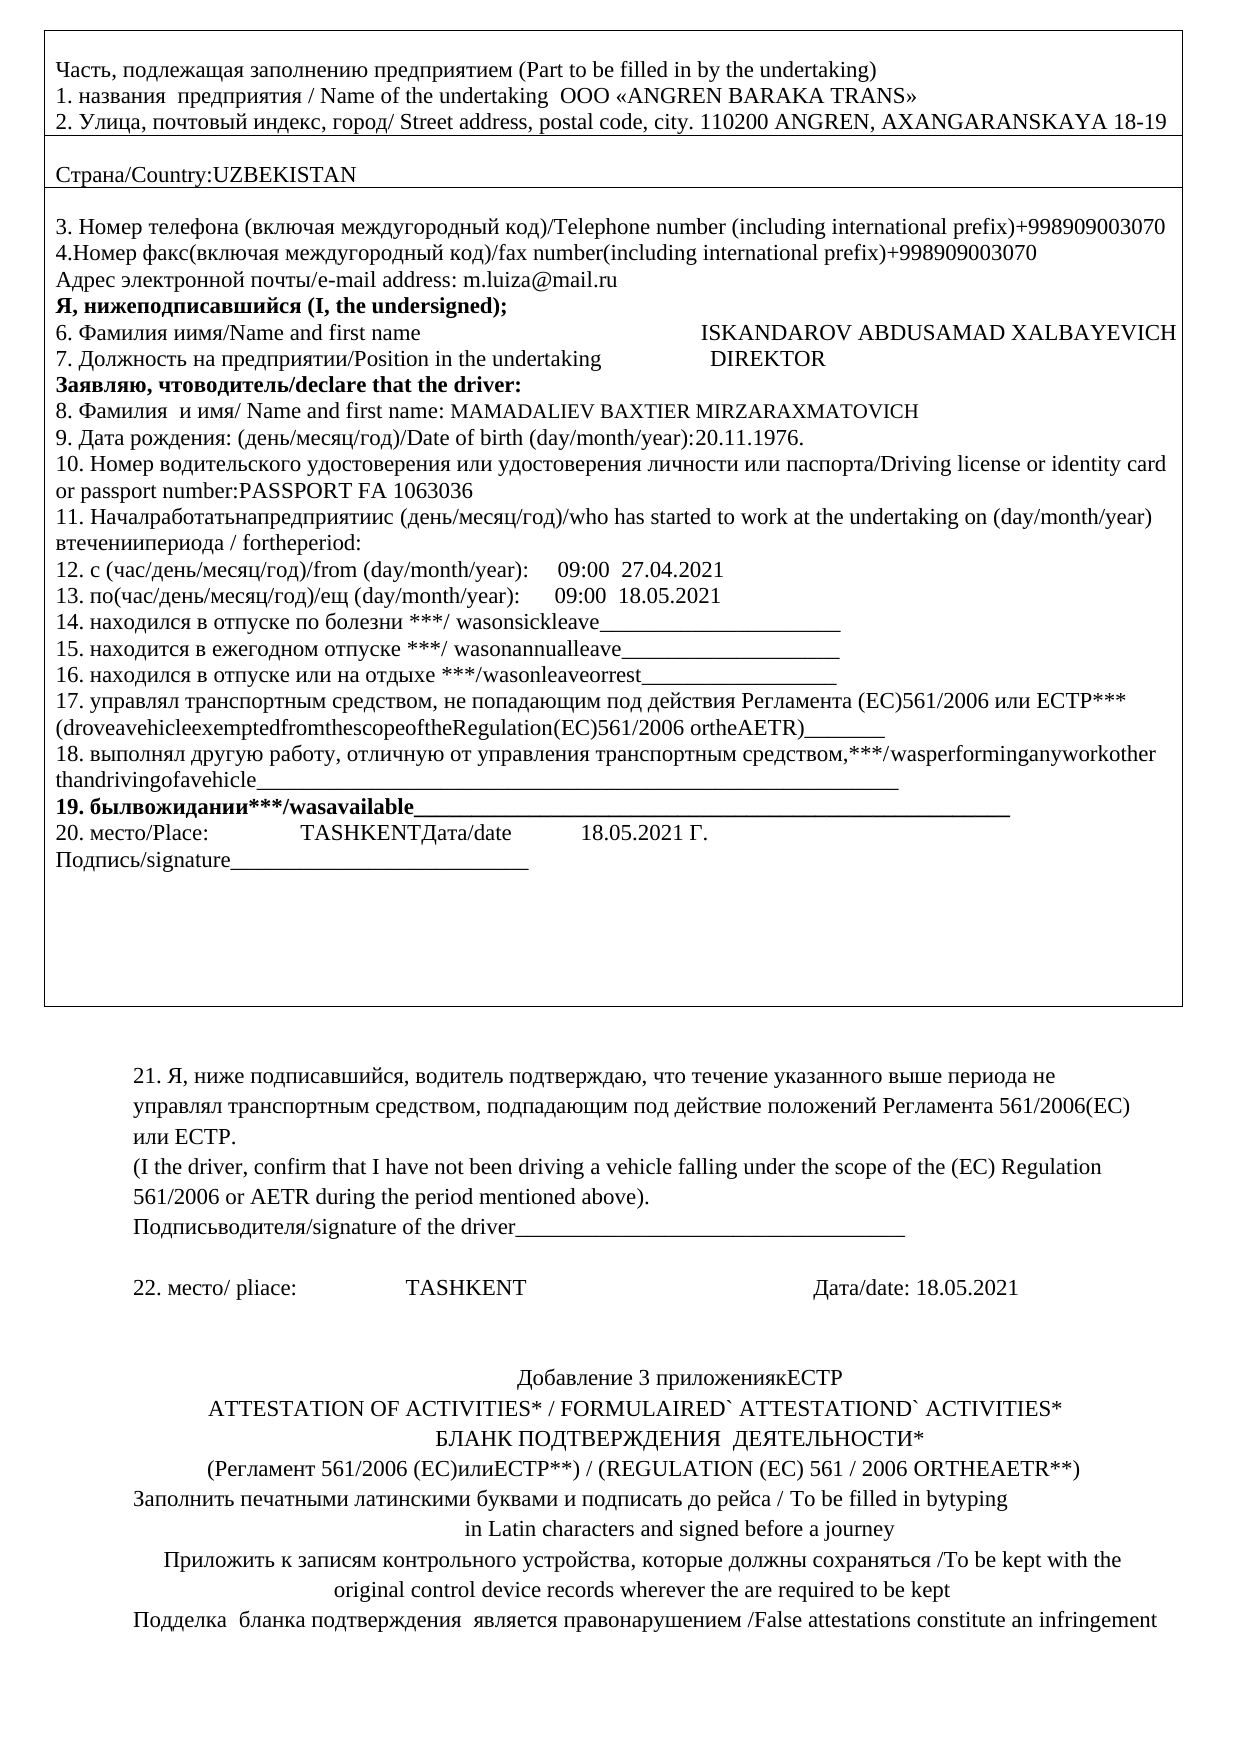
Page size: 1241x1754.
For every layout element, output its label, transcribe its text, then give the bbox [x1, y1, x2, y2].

list Подписьводителя/signature of the driver__________________________________ [133, 1213, 1152, 1240]
list 21. Я, ниже подписавшийся, водитель подтверждаю, что течение указанного выше периода не управлял транспортным средством, подпадающим под действие положений Регламента 561/2006(ЕС) или ЕСТР. [133, 1062, 1152, 1149]
table_cell Страна/Country:UZBEKISTAN [45, 136, 1182, 187]
list Заполнить печатными латинскими буквами и подписать до рейса / To be filled in bytyping [133, 1485, 1152, 1512]
list БЛАНК ПОДТВЕРЖДЕНИЯ ДЕЯТЕЛЬНОСТИ* [208, 1425, 1152, 1451]
table_header Часть, подлежащая заполнению предприятием (Part to be filled in by the undertaking) 1. названия предприятия / Name of the undertaking ООО «ANGREN BARAKA TRANS» 2. Улица, почтовый индекс, город/ Street address, postal code, city. 110200 ANGREN, AXANGARANSKAYA 18-19 [45, 31, 1182, 135]
list (I the driver, confirm that I have not been driving a vehicle falling under the scope of the (EC) Regulation 561/2006 or AETR during the period mentioned above). [133, 1153, 1152, 1209]
list Добавление 3 приложениякЕСТР [208, 1364, 1152, 1391]
table_cell 3. Номер телефона (включая междугородный код)/Telephone number (including international prefix)+998909003070 4.Номер факс(включая междугородный код)/fax number(including international prefix)+998909003070 Адрес электронной почты/e-mail address: m.luiza@mail.ru Я, нижеподписавшийся (I, the undersigned); 6. Фамилия иимя/Name and first name ISKANDAROV ABDUSAMAD XALBAYEVICH 7. Должность на предприятии/Position in the undertaking DIREKTOR Заявляю, чтоводитель/declare that the driver: 8. Фамилия и имя/ Name and first name: MAMADALIEV BAXTIER MIRZARAXMATOVICH 9. Дата рождения: (день/месяц/год)/Date of birth (day/month/year):20.11.1976. 10. Номер водительского удостоверения или удостоверения личности или паспорта/Driving license or identity card or passport number:PASSPORT FA 1063036 11. Началработатьнапредприятиис (день/месяц/год)/who has started to work at the undertaking on (day/month/year) втечениипериода / fortheperiod: 12. с (час/день/месяц/год)/from (day/month/year): 09:00 27.04.2021 13. по(час/день/месяц/год)/ещ (day/month/year): 09:00 18.05.2021 14. находился в отпуске по болезни ***/ wasonsickleave_____________________ 15. находится в ежегодном отпуске ***/ wasonannualleave___________________ 16. находился в отпуске или на отдыхе ***/wasonleaveorrest_________________ 17. управлял транспортным средством, не попадающим под действия Регламента (ЕС)561/2006 или ЕСТР*** (droveavehicleexemptedfromthescopeoftheRegulation(EC)561/2006 ortheAETR)_______ 18. выполнял другую работу, отличную от управления транспортным средством,***/wasperforminganyworkother thandrivingofavehicle________________________________________________________ 19. былвожидании***/wasavailable____________________________________________________ 20. место/Place: TASHKENTДата/date 18.05.2021 Г. Подпись/signature__________________________ [45, 188, 1182, 1006]
list ATTESTATION OF ACTIVITIES* / FORMULAIRED` ATTESTATIOND` ACTIVITIES* [208, 1395, 1152, 1421]
list Подделка бланка подтверждения является правонарушением /False attestations constitute an infringement [133, 1606, 1196, 1632]
list in Latin characters and signed before a journey [208, 1516, 1152, 1542]
list (Регламент 561/2006 (ЕС)илиЕСТР**) / (REGULATION (EC) 561 / 2006 ORTHEAETR**) [207, 1455, 1152, 1481]
list Приложить к записям контрольного устройства, которые должны сохраняться /To be kept with the original control device records wherever the are required to be kept [133, 1546, 1152, 1602]
list 22. место/ pliace: TASHKENT Дата/date: 18.05.2021 [133, 1274, 1152, 1300]
